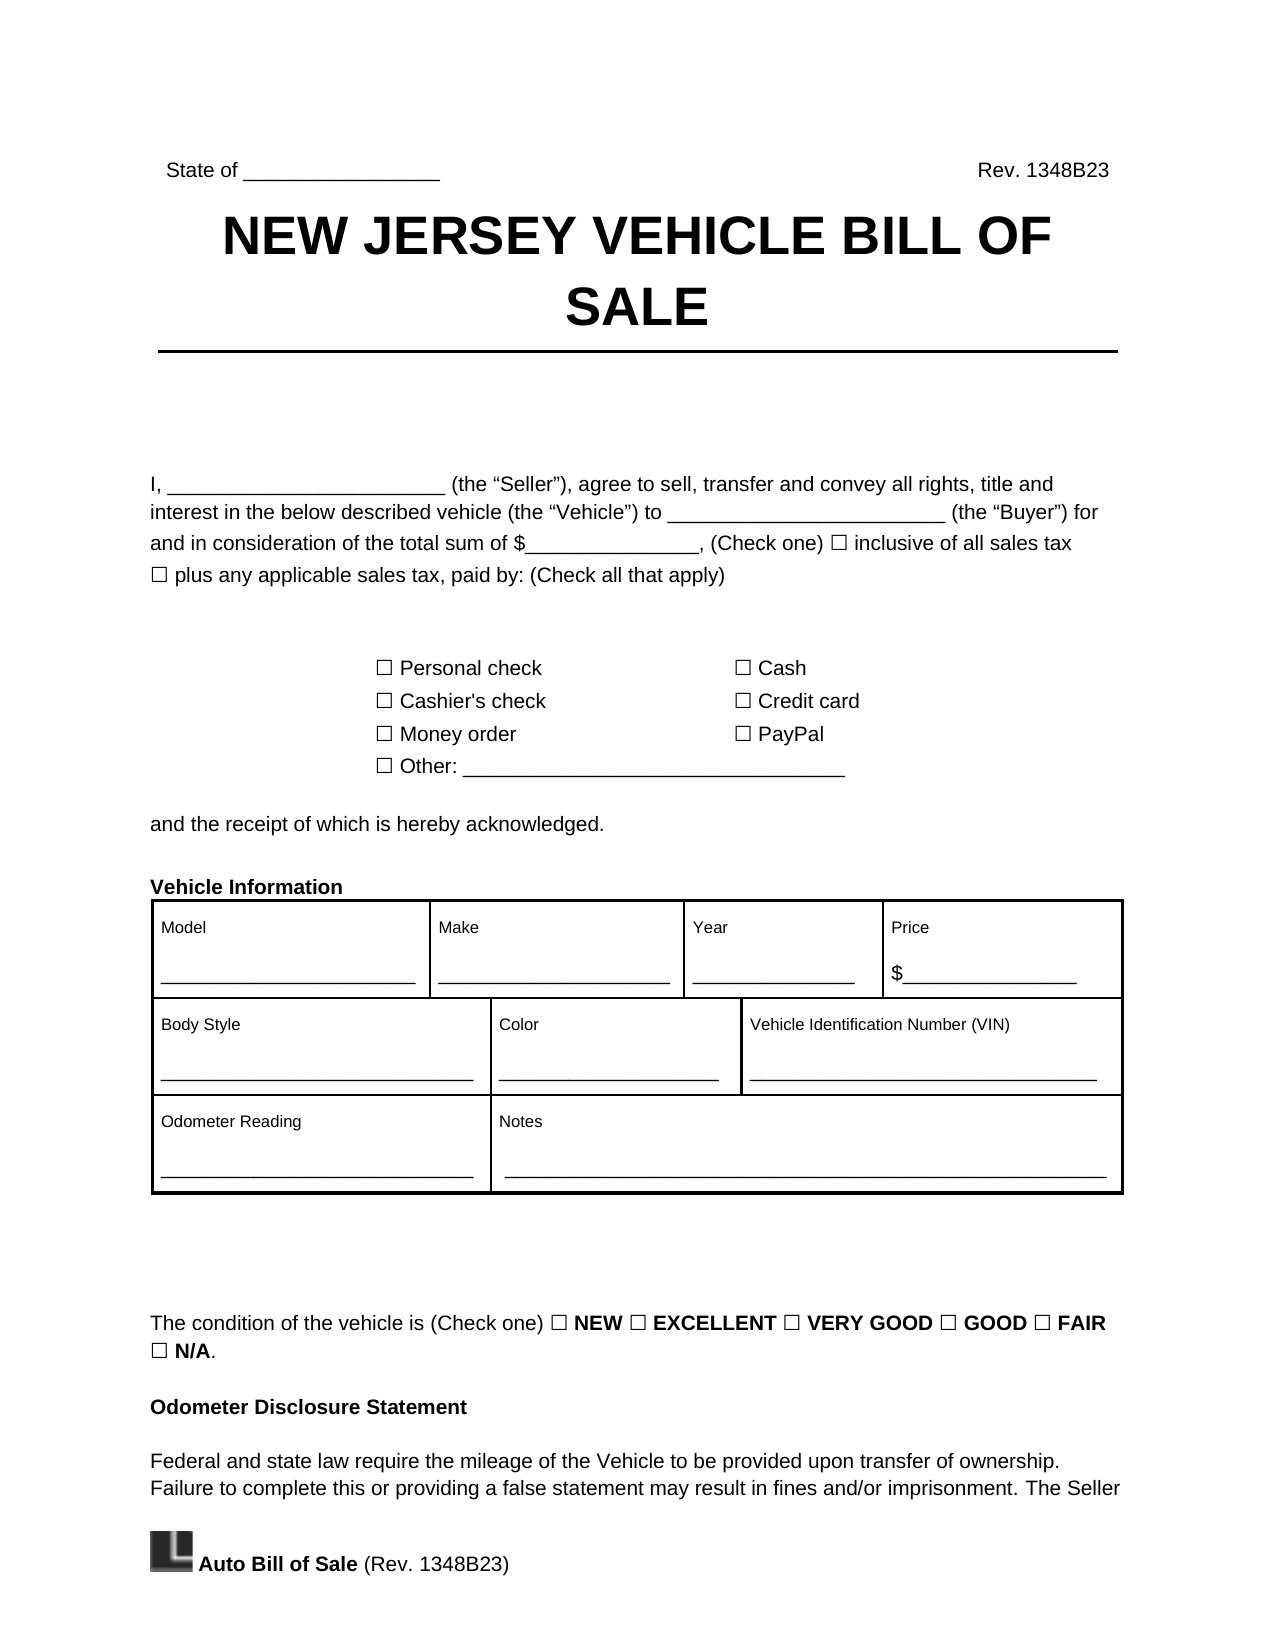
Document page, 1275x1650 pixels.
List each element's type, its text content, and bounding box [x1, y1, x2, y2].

table_cell NEW JERSEY VEHICLE BILL OF SALE [158, 195, 1118, 350]
text and the receipt of which is hereby acknowledged. [150, 811, 1125, 835]
table_cell Vehicle Identification Number (VIN) [743, 999, 1121, 1043]
table_cell Body Style [154, 999, 490, 1043]
text ☐ Personal check [375, 653, 601, 682]
table_cell ___________________ [492, 1043, 740, 1094]
text Odometer Disclosure Statement [150, 1392, 1125, 1418]
text ☐ Money order [375, 719, 601, 747]
text ☐ plus any applicable sales tax, paid by: (Check all that apply) [150, 560, 1125, 589]
table_cell Color [492, 999, 740, 1043]
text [150, 1446, 1125, 1499]
text ☐ Cashier's check [375, 686, 601, 714]
table_cell ______________________________ [743, 1043, 1121, 1094]
table_cell ____________________ [431, 946, 683, 997]
table_header Model [154, 902, 429, 946]
table_cell ______________________ [154, 946, 429, 997]
text The condition of the vehicle is (Check one) ☐ NEW ☐ EXCELLENT ☐ VERY GOOD ☐ GOOD ☐ FAIR ☐ N/A. [150, 1308, 1125, 1364]
table_cell ___________________________ [154, 1140, 490, 1191]
table_cell ___________________________ [154, 1043, 490, 1094]
text Vehicle Information [150, 872, 1125, 899]
table_cell ____________________________________________________ [492, 1140, 1121, 1191]
text ☐ Credit card [733, 686, 1125, 714]
table_cell $_______________ [884, 946, 1121, 997]
table_header Make [431, 902, 683, 946]
table_header State of _________________ [158, 150, 641, 195]
table_header Price [884, 902, 1121, 946]
table_cell Notes [492, 1096, 1121, 1139]
table_header Year [685, 902, 882, 946]
table_header Rev. 1348B23 [641, 150, 1118, 195]
table_cell ______________ [685, 946, 882, 997]
table_cell Odometer Reading [154, 1096, 490, 1139]
text ☐ Cash [733, 653, 1125, 682]
text I, ________________________ (the “Seller”), agree to sell, transfer and convey all rights, title and interest in the below described vehicle (the “Vehicle”) to ________________________ (the “Buyer”) for and in consideration of the total sum of $_______________, (Check one) ☐ inclusive of all sales tax [150, 472, 1125, 556]
text ☐ PayPal [733, 719, 1125, 747]
picture [150, 1531, 193, 1572]
text ☐ Other: _________________________________ [375, 751, 1125, 780]
